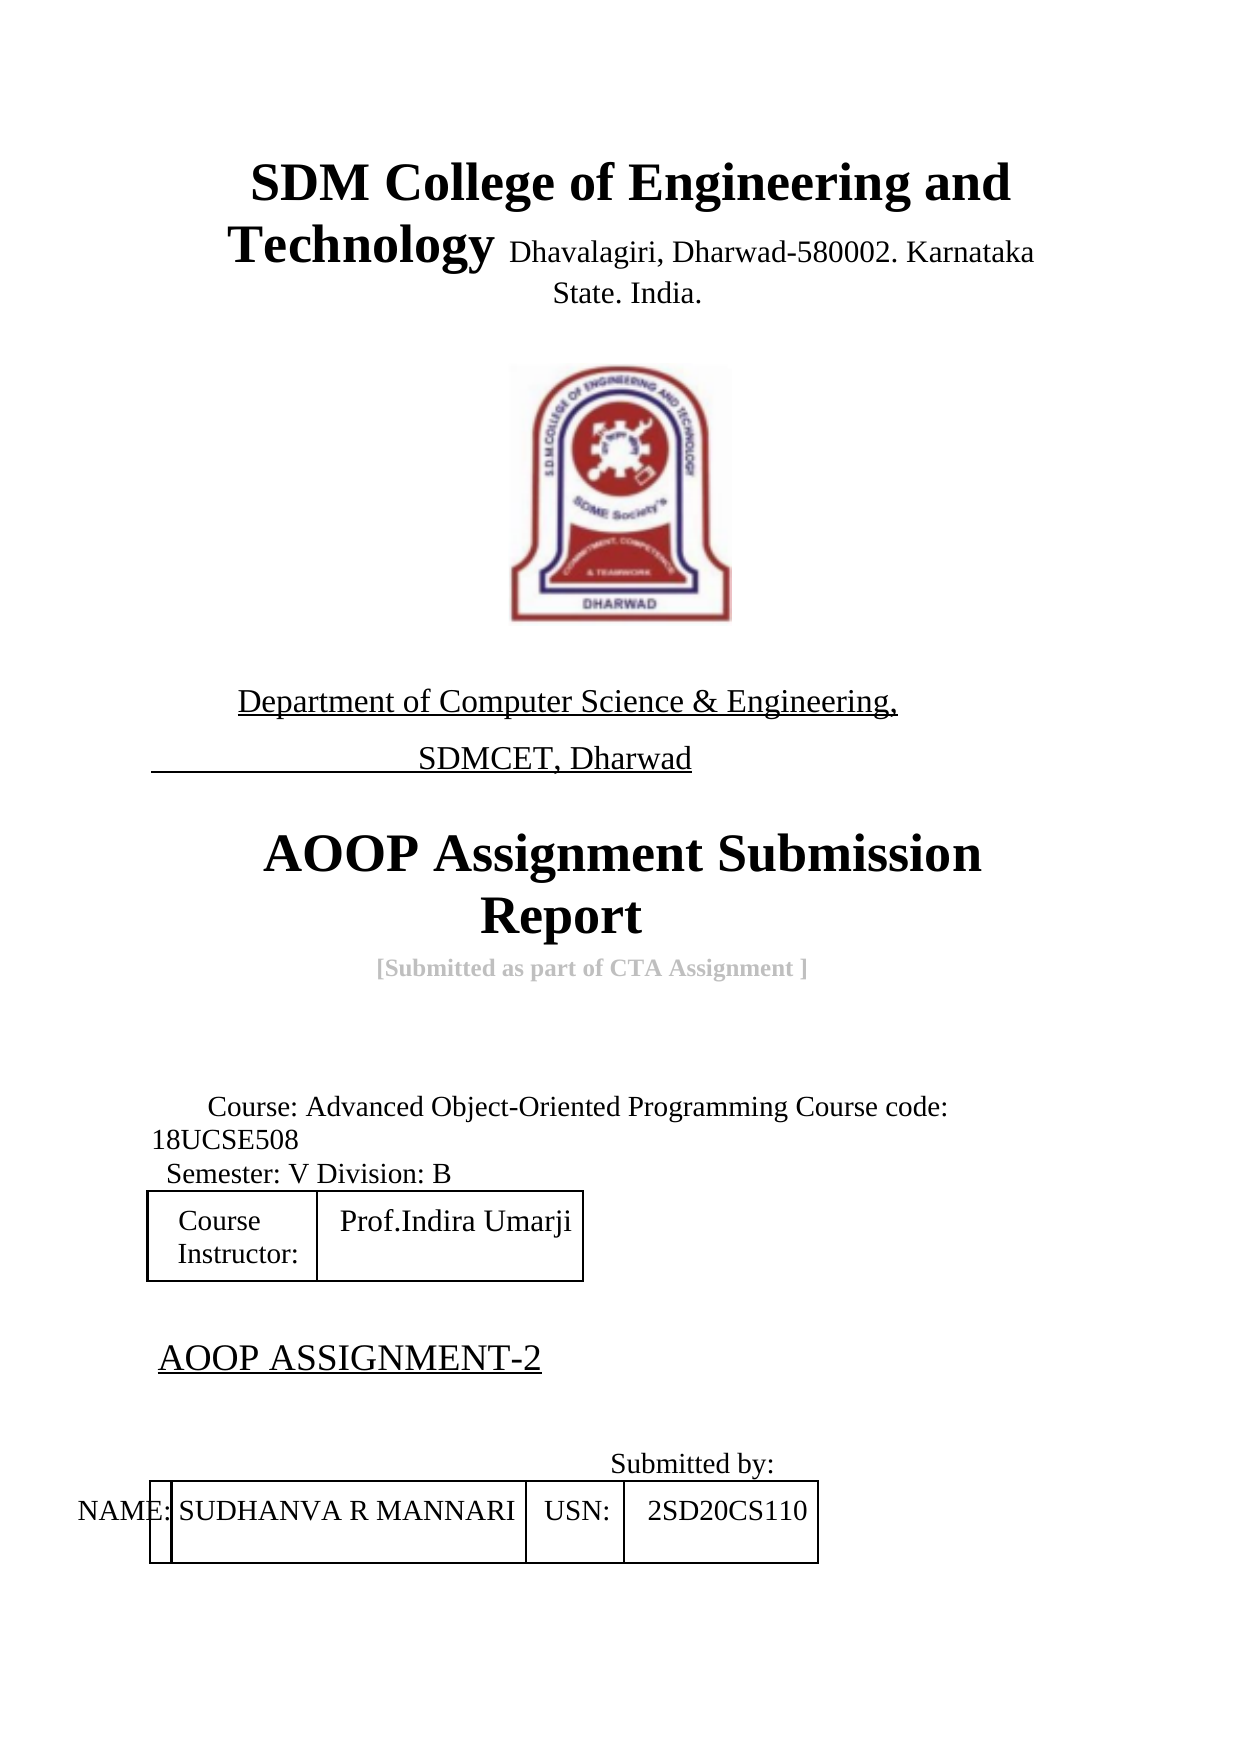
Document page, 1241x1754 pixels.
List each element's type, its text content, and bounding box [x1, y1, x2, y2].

text Department of Computer Science & Engineering, [151, 681, 1021, 719]
table_header [151, 1482, 170, 1562]
table_header Course Instructor: [149, 1192, 316, 1280]
text [Submitted as part of CTA Assignment ] [151, 946, 1090, 984]
text Course: Advanced Object-Oriented Programming Course code: 18UCSE508 [151, 1089, 1021, 1156]
text AOOP ASSIGNMENT-2 [150, 1335, 1090, 1378]
table_header 2SD20CS110 [625, 1482, 817, 1562]
table_header USN: [527, 1482, 623, 1562]
text AOOP Assignment Submission [151, 821, 999, 883]
picture [508, 363, 732, 626]
text SDM College of Engineering and Technology Dhavalagiri, Dharwad-580002. Karnataka State. India. [191, 150, 1071, 311]
text Submitted by: [610, 1447, 1090, 1480]
table_header NAME: SUDHANVA R MANNARI [173, 1482, 525, 1562]
table_header Prof.Indira Umarji [318, 1192, 582, 1280]
text SDMCET, Dharwad [151, 738, 1021, 776]
text Semester: V Division: B [151, 1156, 1090, 1190]
text Report [151, 883, 999, 946]
